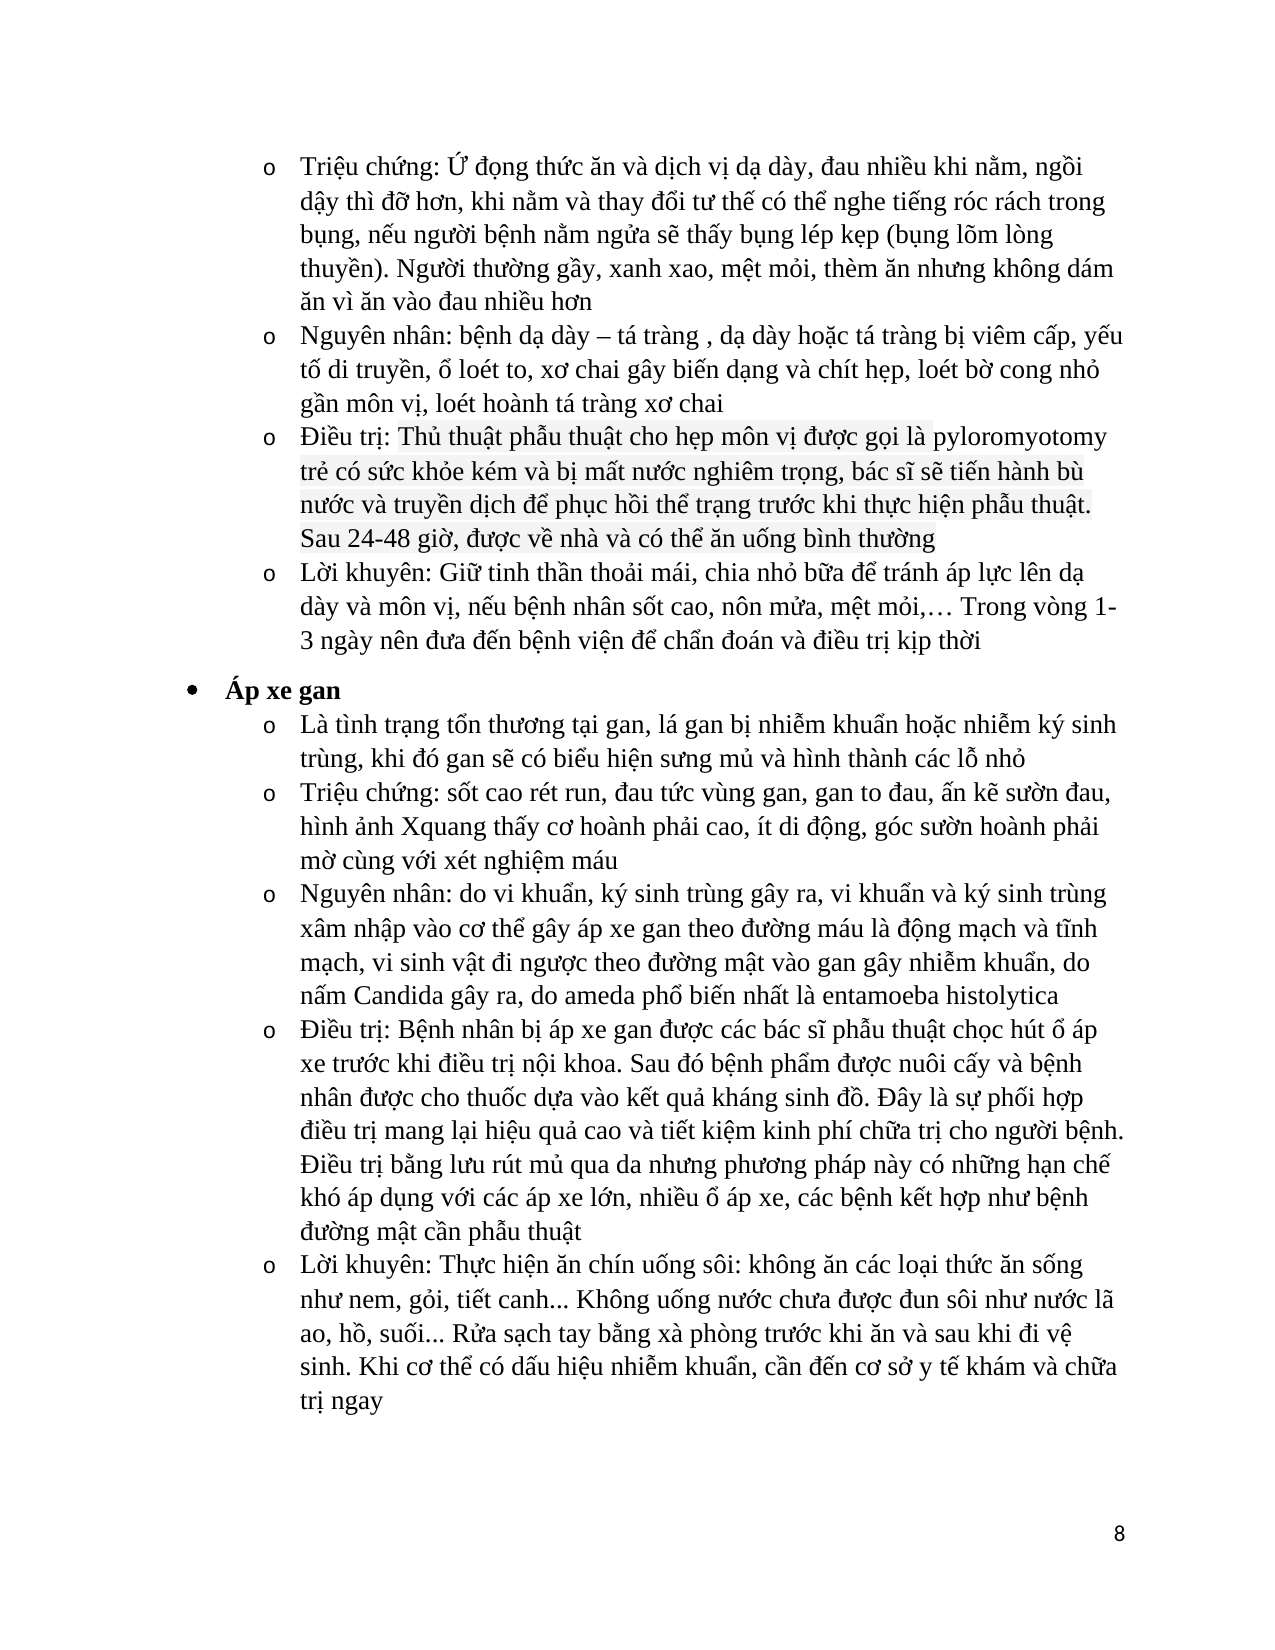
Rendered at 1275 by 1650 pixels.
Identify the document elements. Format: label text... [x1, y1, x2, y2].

list Điều trị: Thủ thuật phẫu thuật cho hẹp môn vị được gọi là pyloromyotomy trẻ có sức khỏe kém và bị mất nước nghiêm trọng, bác sĩ sẽ tiến hành bù nước và truyền dịch để phục hồi thể trạng trước khi thực hiện phẫu thuật. Sau 24-48 giờ, được về nhà và có thể ăn uống bình thường [262, 420, 1125, 553]
list Nguyên nhân: bệnh dạ dày – tá tràng , dạ dày hoặc tá tràng bị viêm cấp, yếu tố di truyền, ổ loét to, xơ chai gây biến dạng và chít hẹp, loét bờ cong nhỏ gần môn vị, loét hoành tá tràng xơ chai [262, 319, 1125, 418]
list Là tình trạng tổn thương tại gan, lá gan bị nhiễm khuẩn hoặc nhiễm ký sinh trùng, khi đó gan sẽ có biểu hiện sưng mủ và hình thành các lỗ nhỏ [262, 708, 1125, 773]
subtitle Áp xe gan [187, 674, 1125, 705]
list Triệu chứng: sốt cao rét run, đau tức vùng gan, gan to đau, ấn kẽ sườn đau, hình ảnh Xquang thấy cơ hoành phải cao, ít di động, góc sườn hoành phải mờ cùng với xét nghiệm máu [262, 776, 1125, 875]
list Điều trị: Bệnh nhân bị áp xe gan được các bác sĩ phẫu thuật chọc hút ổ áp xe trước khi điều trị nội khoa. Sau đó bệnh phẩm được nuôi cấy và bệnh nhân được cho thuốc dựa vào kết quả kháng sinh đồ. Đây là sự phối hợp điều trị mang lại hiệu quả cao và tiết kiệm kinh phí chữa trị cho người bệnh. Điều trị bằng lưu rút mủ qua da nhưng phương pháp này có những hạn chế khó áp dụng với các áp xe lớn, nhiều ổ áp xe, các bệnh kết hợp như bệnh đường mật cần phẫu thuật [262, 1013, 1125, 1246]
list Lời khuyên: Thực hiện ăn chín uống sôi: không ăn các loại thức ăn sống như nem, gỏi, tiết canh... Không uống nước chưa được đun sôi như nước lã ao, hồ, suối... Rửa sạch tay bằng xà phòng trước khi ăn và sau khi đi vệ sinh. Khi cơ thể có dấu hiệu nhiễm khuẩn, cần đến cơ sở y tế khám và chữa trị ngay [262, 1248, 1125, 1415]
list Triệu chứng: Ứ đọng thức ăn và dịch vị dạ dày, đau nhiều khi nằm, ngồi dậy thì đỡ hơn, khi nằm và thay đổi tư thế có thể nghe tiếng róc rách trong bụng, nếu người bệnh nằm ngửa sẽ thấy bụng lép kẹp (bụng lõm lòng thuyền). Người thường gầy, xanh xao, mệt mỏi, thèm ăn nhưng không dám ăn vì ăn vào đau nhiều hơn [262, 150, 1125, 316]
list Nguyên nhân: do vi khuẩn, ký sinh trùng gây ra, vi khuẩn và ký sinh trùng xâm nhập vào cơ thể gây áp xe gan theo đường máu là động mạch và tĩnh mạch, vi sinh vật đi ngược theo đường mật vào gan gây nhiễm khuẩn, do nấm Candida gây ra, do ameda phổ biến nhất là entamoeba histolytica [262, 877, 1125, 1010]
list Lời khuyên: Giữ tinh thần thoải mái, chia nhỏ bữa để tránh áp lực lên dạ dày và môn vị, nếu bệnh nhân sốt cao, nôn mửa, mệt mỏi,… Trong vòng 1-3 ngày nên đưa đến bệnh viện để chẩn đoán và điều trị kịp thời [262, 556, 1125, 655]
